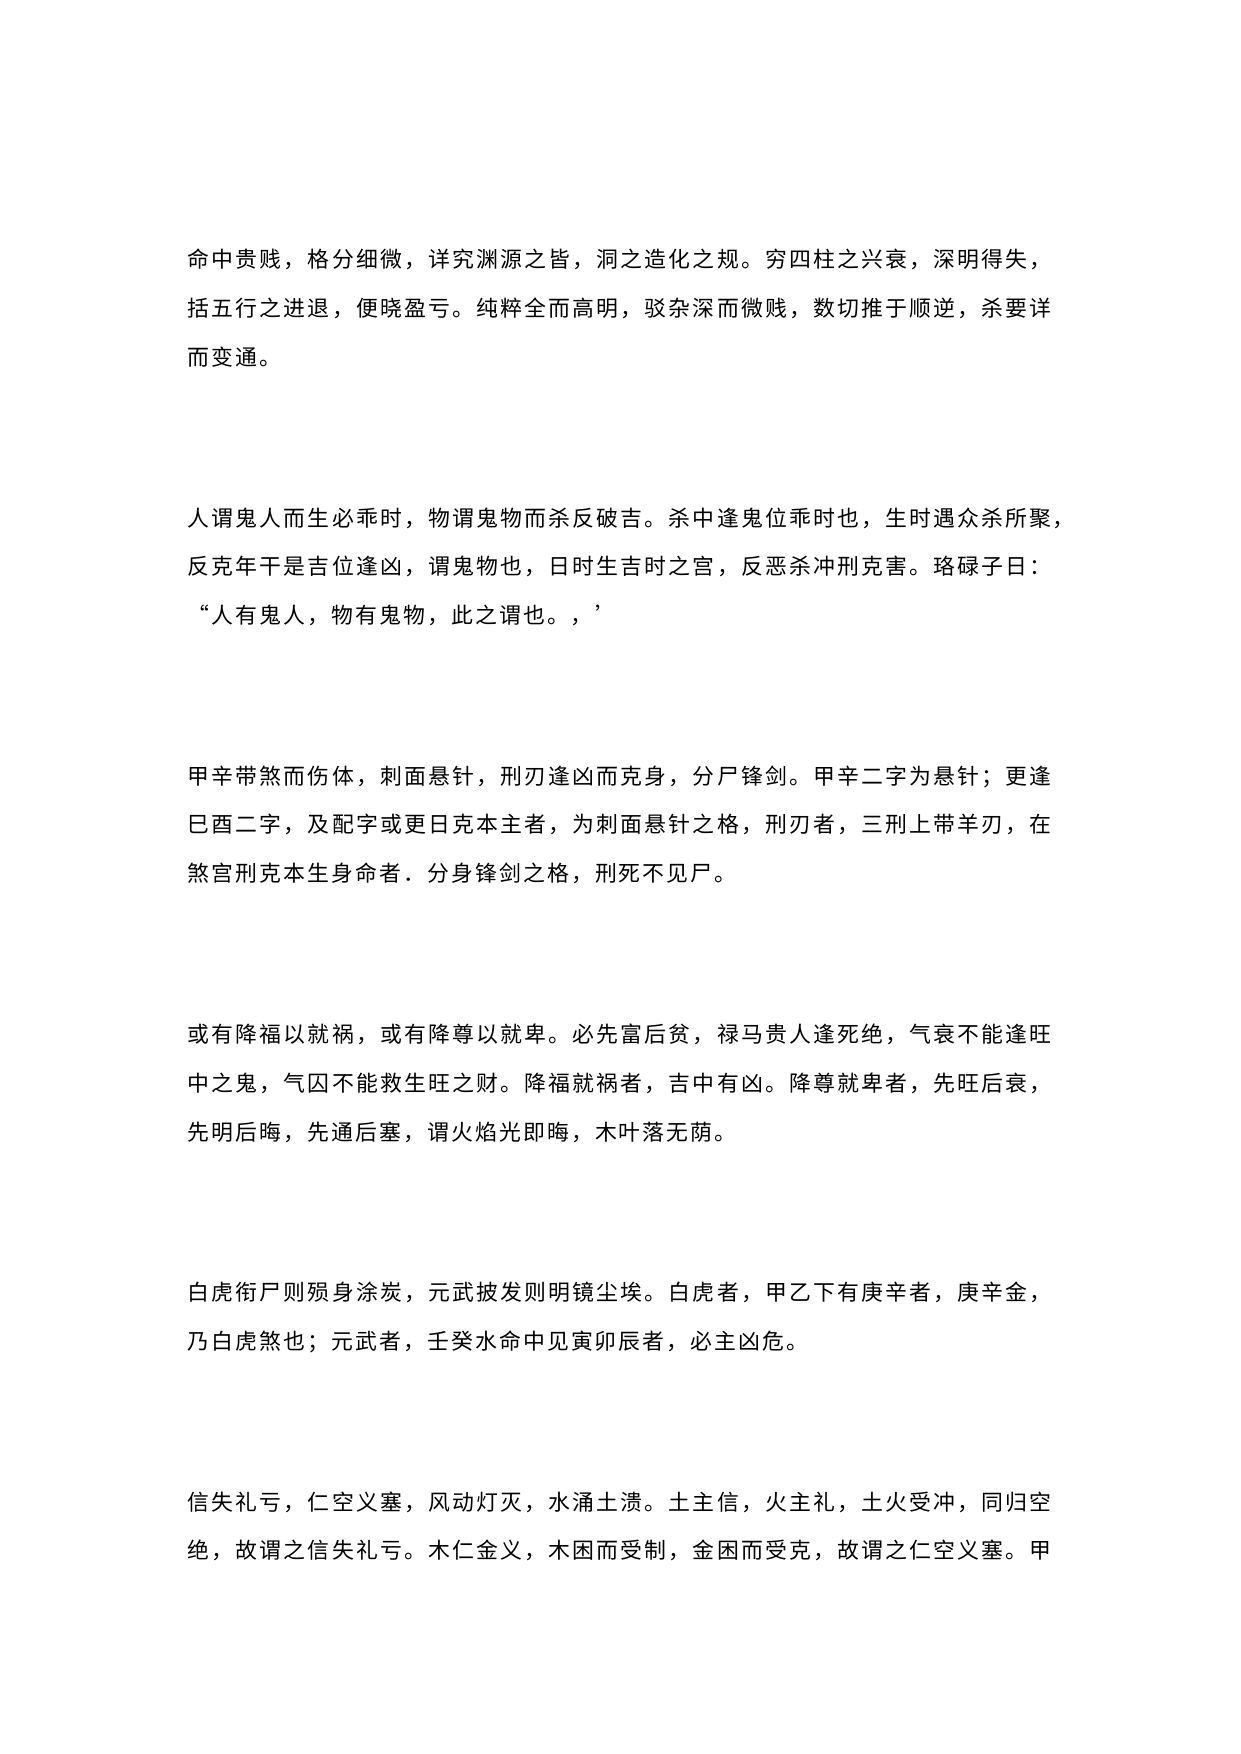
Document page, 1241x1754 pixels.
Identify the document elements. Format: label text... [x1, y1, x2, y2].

text 命中贵贱，格分细微，详究渊源之皆，洞之造化之规。穷四柱之兴衰，深明得失，括五行之进退，便晓盈亏。纯粹全而高明，驳杂深而微贱，数切推于顺逆，杀要详而变通。 [187, 242, 1053, 372]
text 白虎衔尸则殒身涂炭，元武披发则明镜尘埃。白虎者，甲乙下有庚辛者，庚辛金，乃白虎煞也；元武者，壬癸水命中见寅卯辰者，必主凶危。 [187, 1275, 1053, 1356]
text 或有降福以就祸，或有降尊以就卑。必先富后贫，禄马贵人逢死绝，气衰不能逢旺中之鬼，气囚不能救生旺之财。降福就祸者，吉中有凶。降尊就卑者，先旺后衰，先明后晦，先通后塞，谓火焰光即晦，木叶落无荫。 [187, 1017, 1053, 1147]
text 人谓鬼人而生必乖时，物谓鬼物而杀反破吉。杀中逢鬼位乖时也，生时遇众杀所聚，反克年干是吉位逢凶，谓鬼物也，日时生吉时之宫，反恶杀冲刑克害。珞碌子日：“人有鬼人，物有鬼物，此之谓也。，’ [187, 500, 1053, 630]
text 甲辛带煞而伤体，刺面悬针，刑刃逢凶而克身，分尸锋剑。甲辛二字为悬针；更逢巳酉二字，及配字或更日克本主者，为刺面悬针之格，刑刃者，三刑上带羊刃，在煞宫刑克本生身命者．分身锋剑之格，刑死不见尸。 [187, 758, 1053, 888]
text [187, 1484, 1053, 1566]
